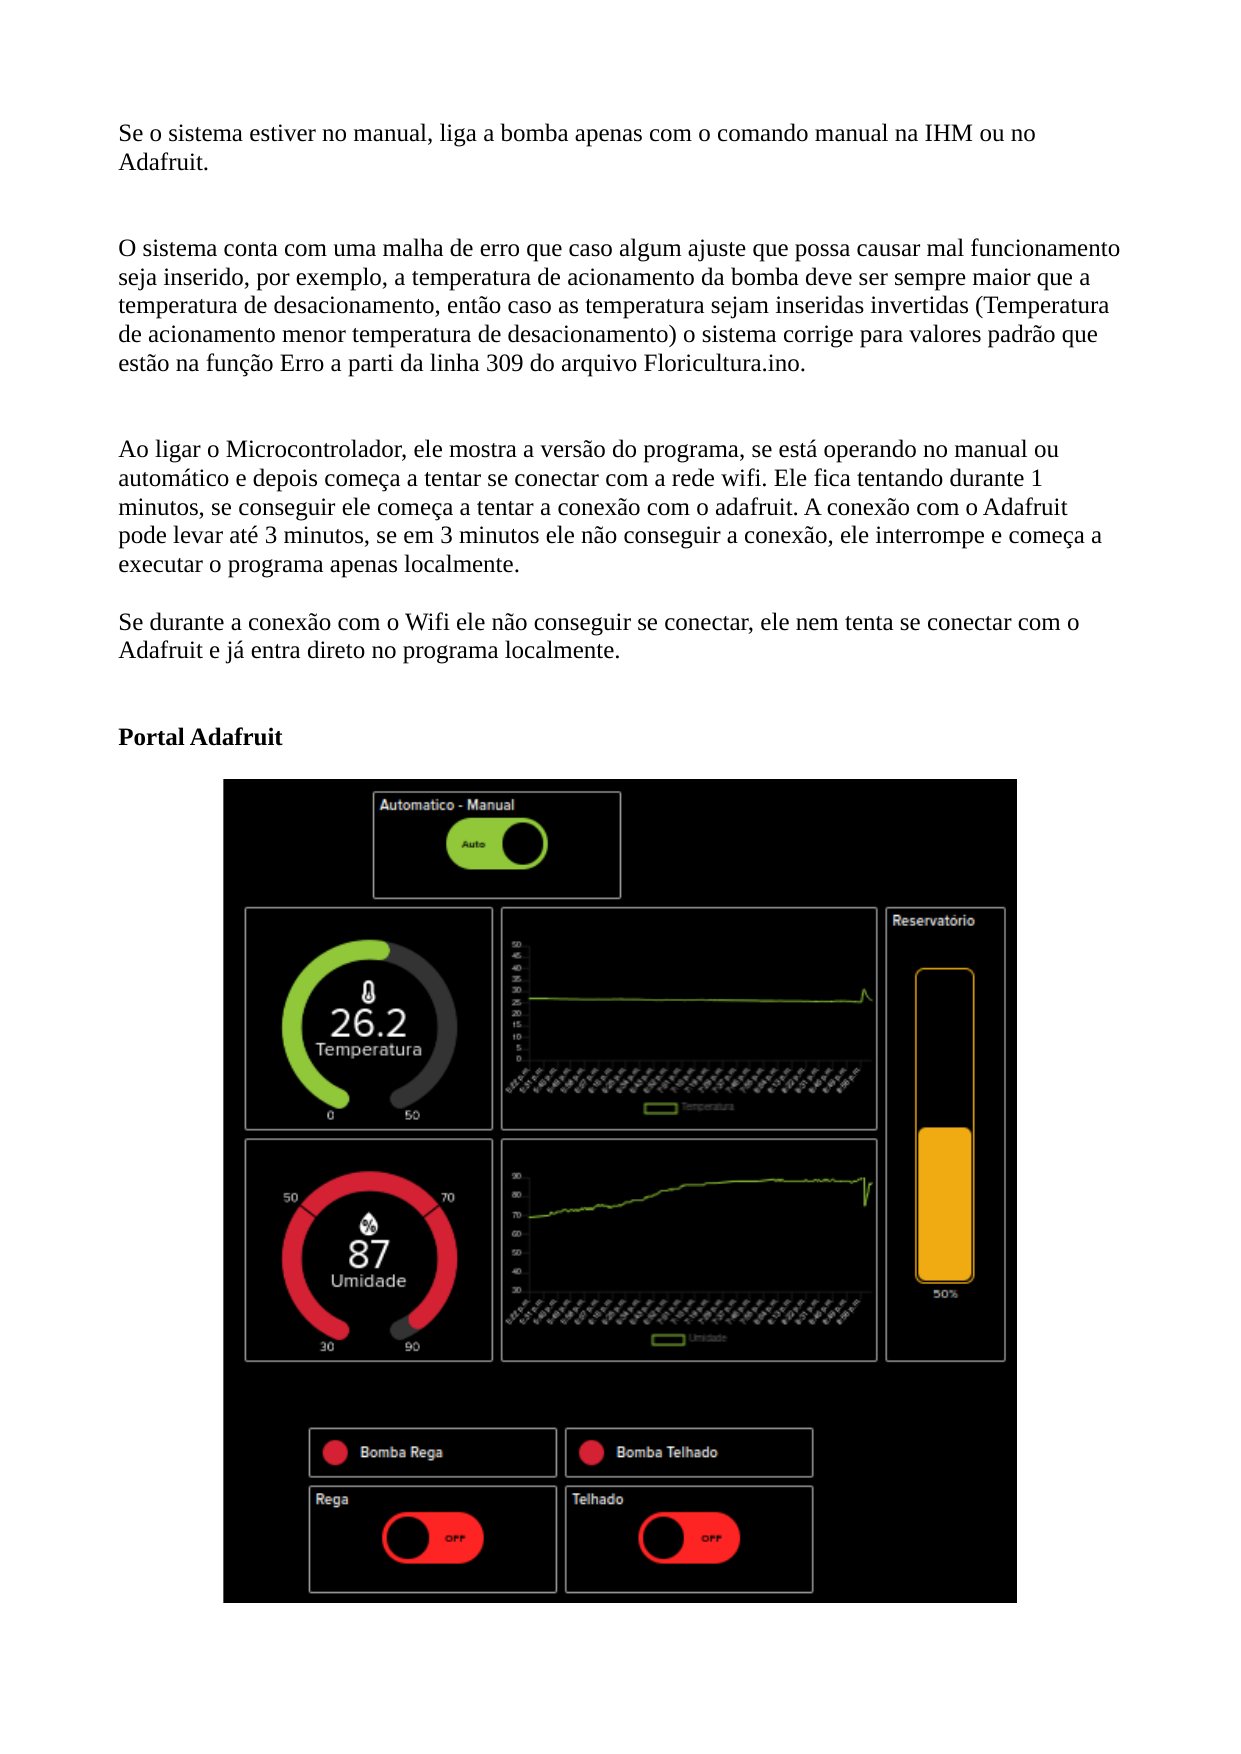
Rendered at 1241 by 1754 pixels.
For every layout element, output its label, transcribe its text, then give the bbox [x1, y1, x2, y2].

text Portal Adafruit [118, 722, 1122, 751]
text Se o sistema estiver no manual, liga a bomba apenas com o comando manual na IHM ou no Adafruit. [118, 118, 1122, 176]
text Ao ligar o Microcontrolador, ele mostra a versão do programa, se está operando no manual ou automático e depois começa a tentar se conectar com a rede wifi. Ele fica tentando durante 1 minutos, se conseguir ele começa a tentar a conexão com o adafruit. A conexão com o Adafruit pode levar até 3 minutos, se em 3 minutos ele não conseguir a conexão, ele interrompe e começa a executar o programa apenas localmente. [118, 434, 1122, 578]
text Se durante a conexão com o Wifi ele não conseguir se conectar, ele nem tenta se conectar com o Adafruit e já entra direto no programa localmente. [118, 607, 1122, 664]
text O sistema conta com uma malha de erro que caso algum ajuste que possa causar mal funcionamento seja inserido, por exemplo, a temperatura de acionamento da bomba deve ser sempre maior que a temperatura de desacionamento, então caso as temperatura sejam inseridas invertidas (Temperatura de acionamento menor temperatura de desacionamento) o sistema corrige para valores padrão que estão na função Erro a parti da linha 309 do arquivo Floricultura.ino. [118, 233, 1122, 377]
picture [223, 779, 1017, 1603]
